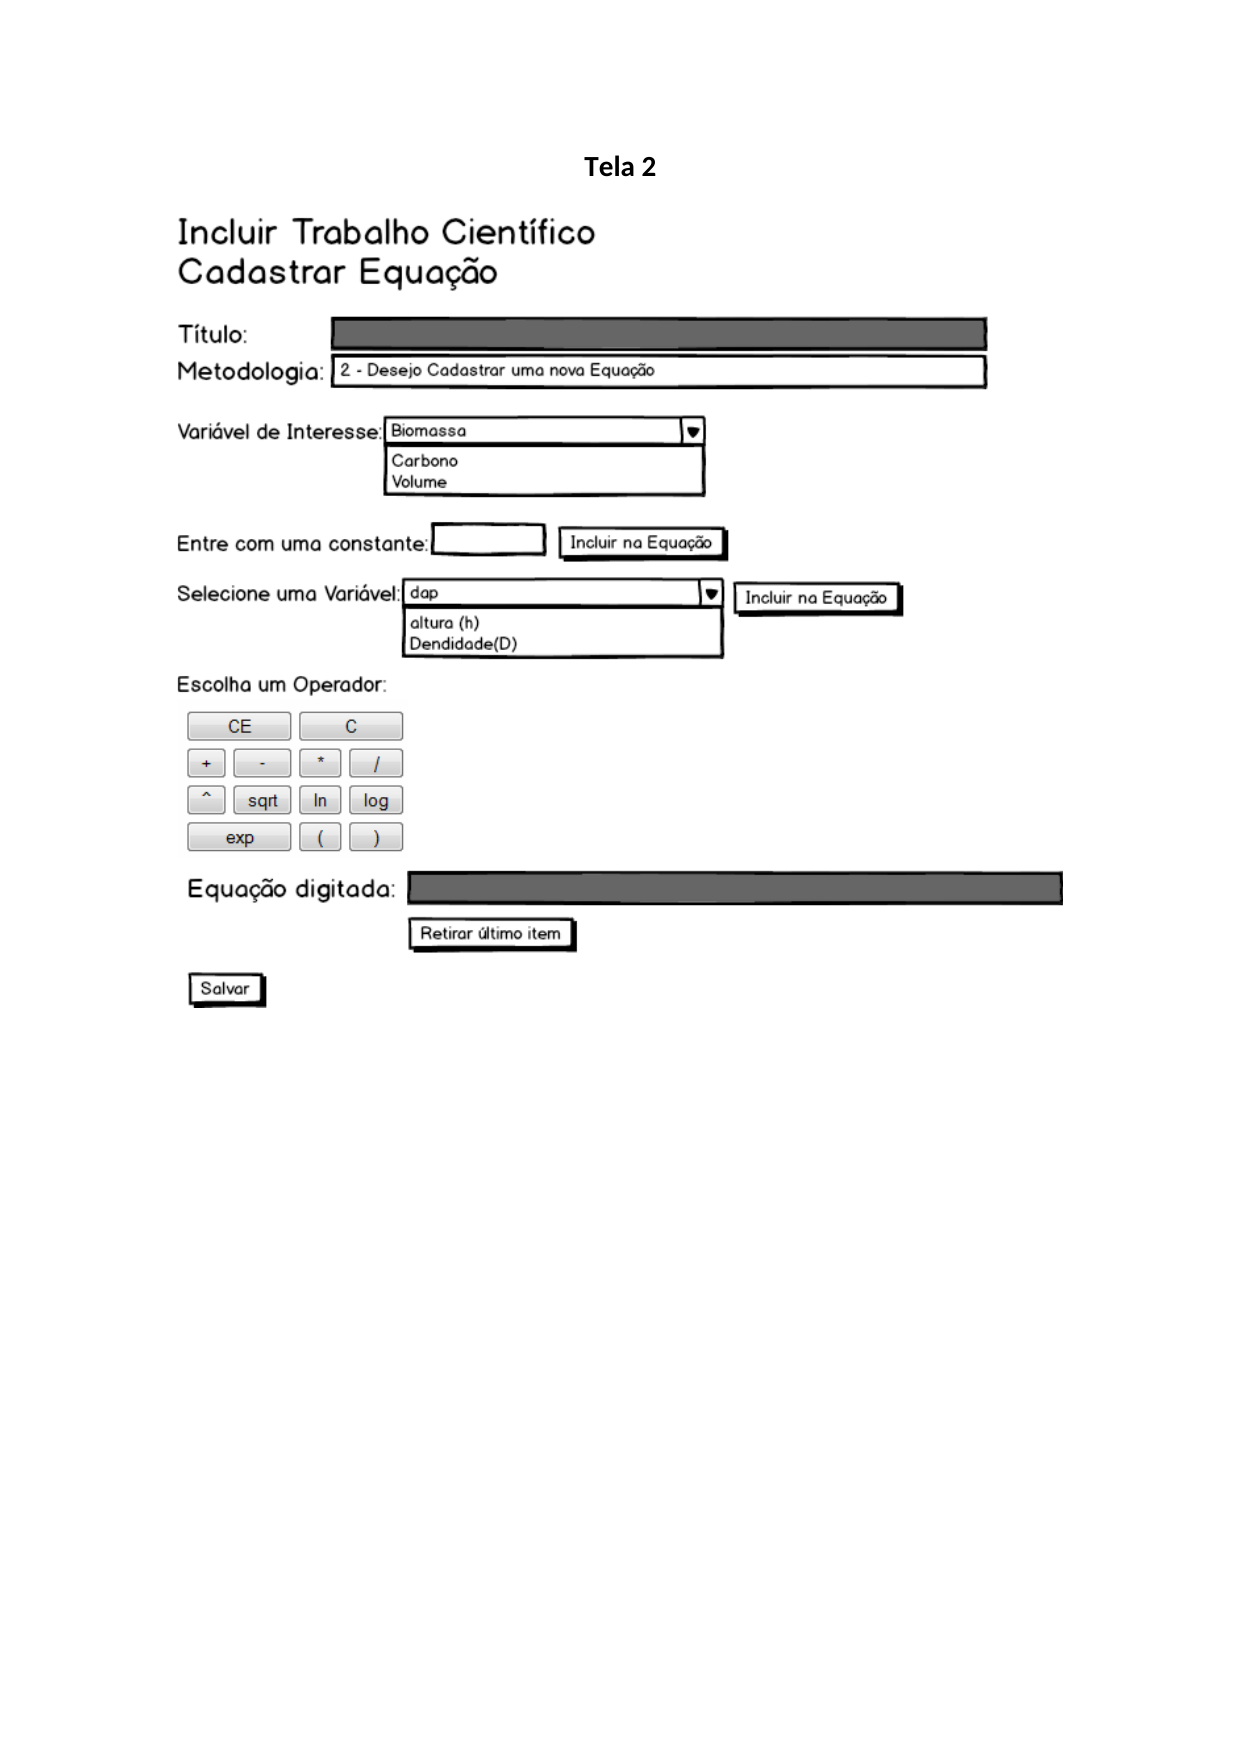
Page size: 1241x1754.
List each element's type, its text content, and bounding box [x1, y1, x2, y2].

text Tela 2 [177, 148, 1063, 183]
picture [177, 209, 1063, 1008]
